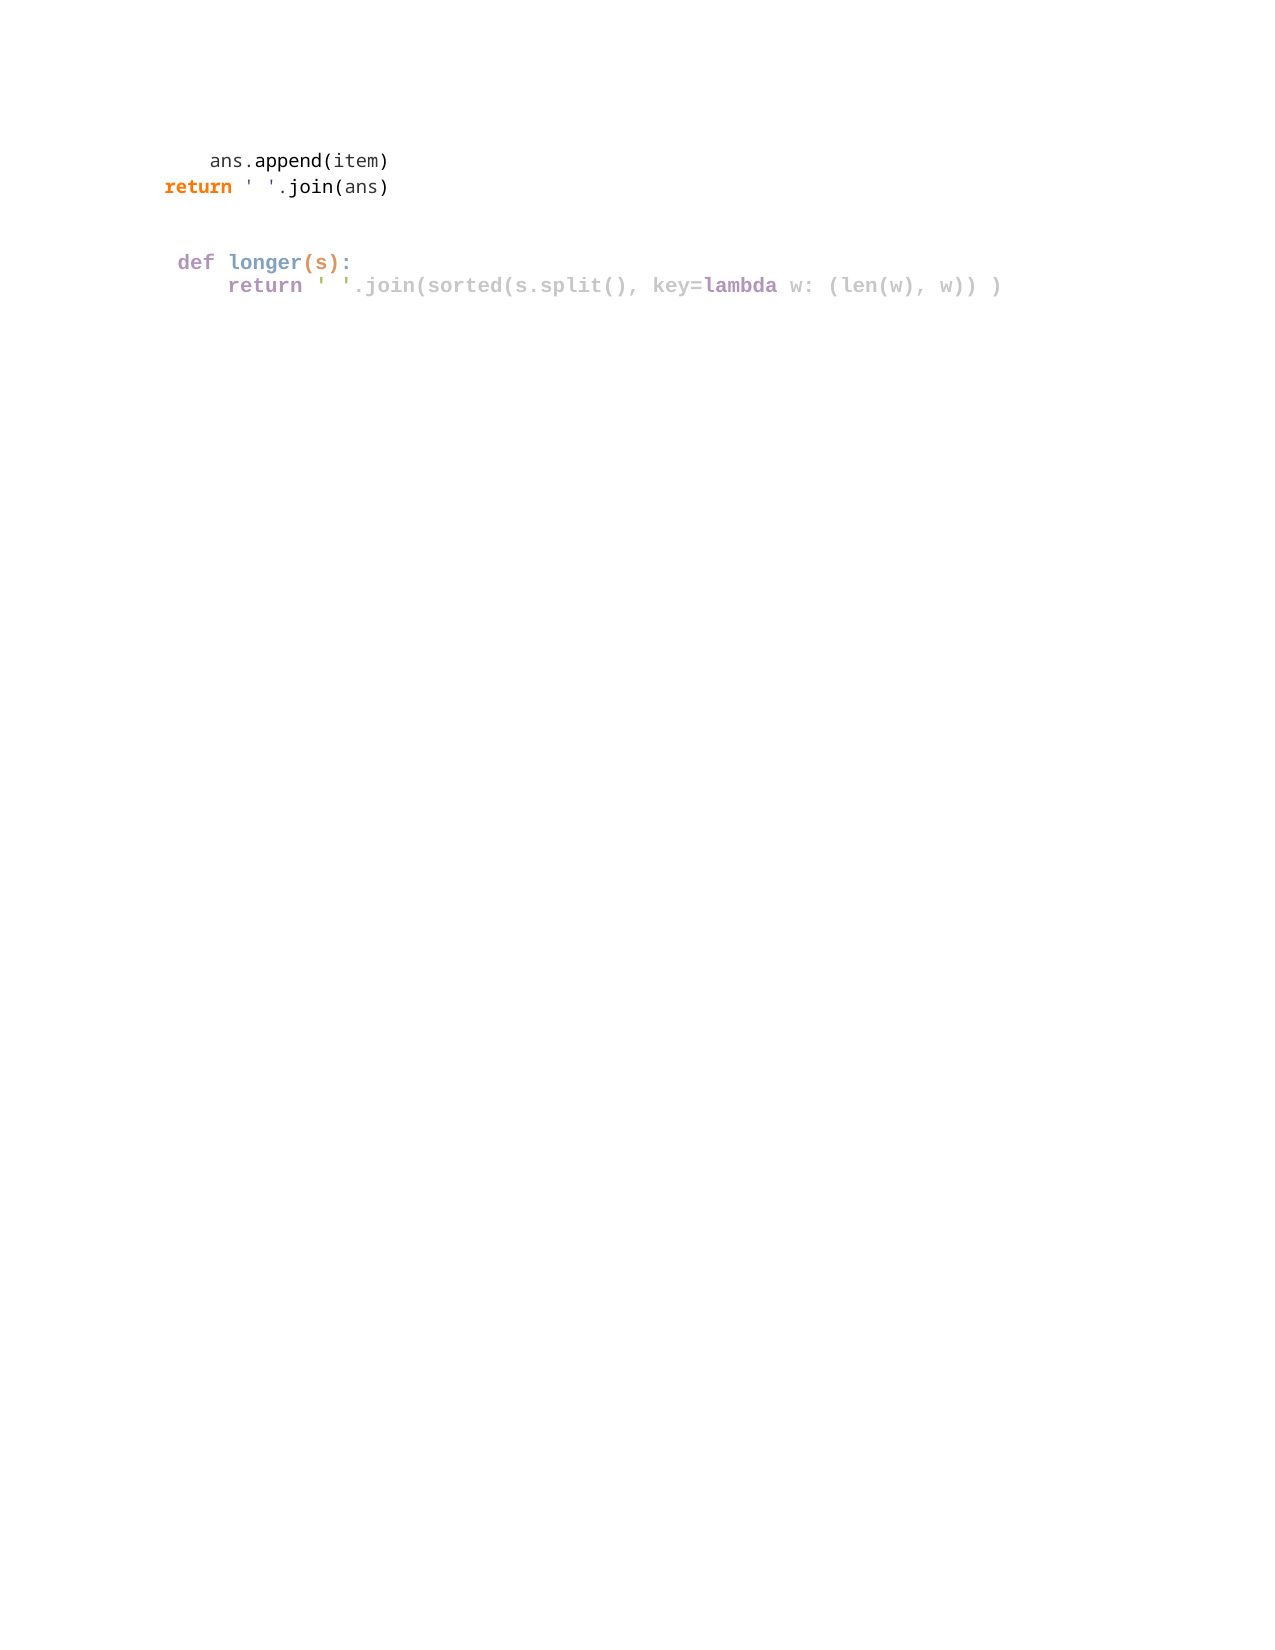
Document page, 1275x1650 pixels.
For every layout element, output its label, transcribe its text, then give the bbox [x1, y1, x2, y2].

text ans.append(item) [119, 148, 1098, 173]
text return ' '.join(ans) [119, 173, 1098, 199]
text return ' '.join(sorted(s.split(), key=lambda w: (len(w), w)) ) [177, 275, 1098, 299]
text def longer(s): [177, 252, 1098, 275]
